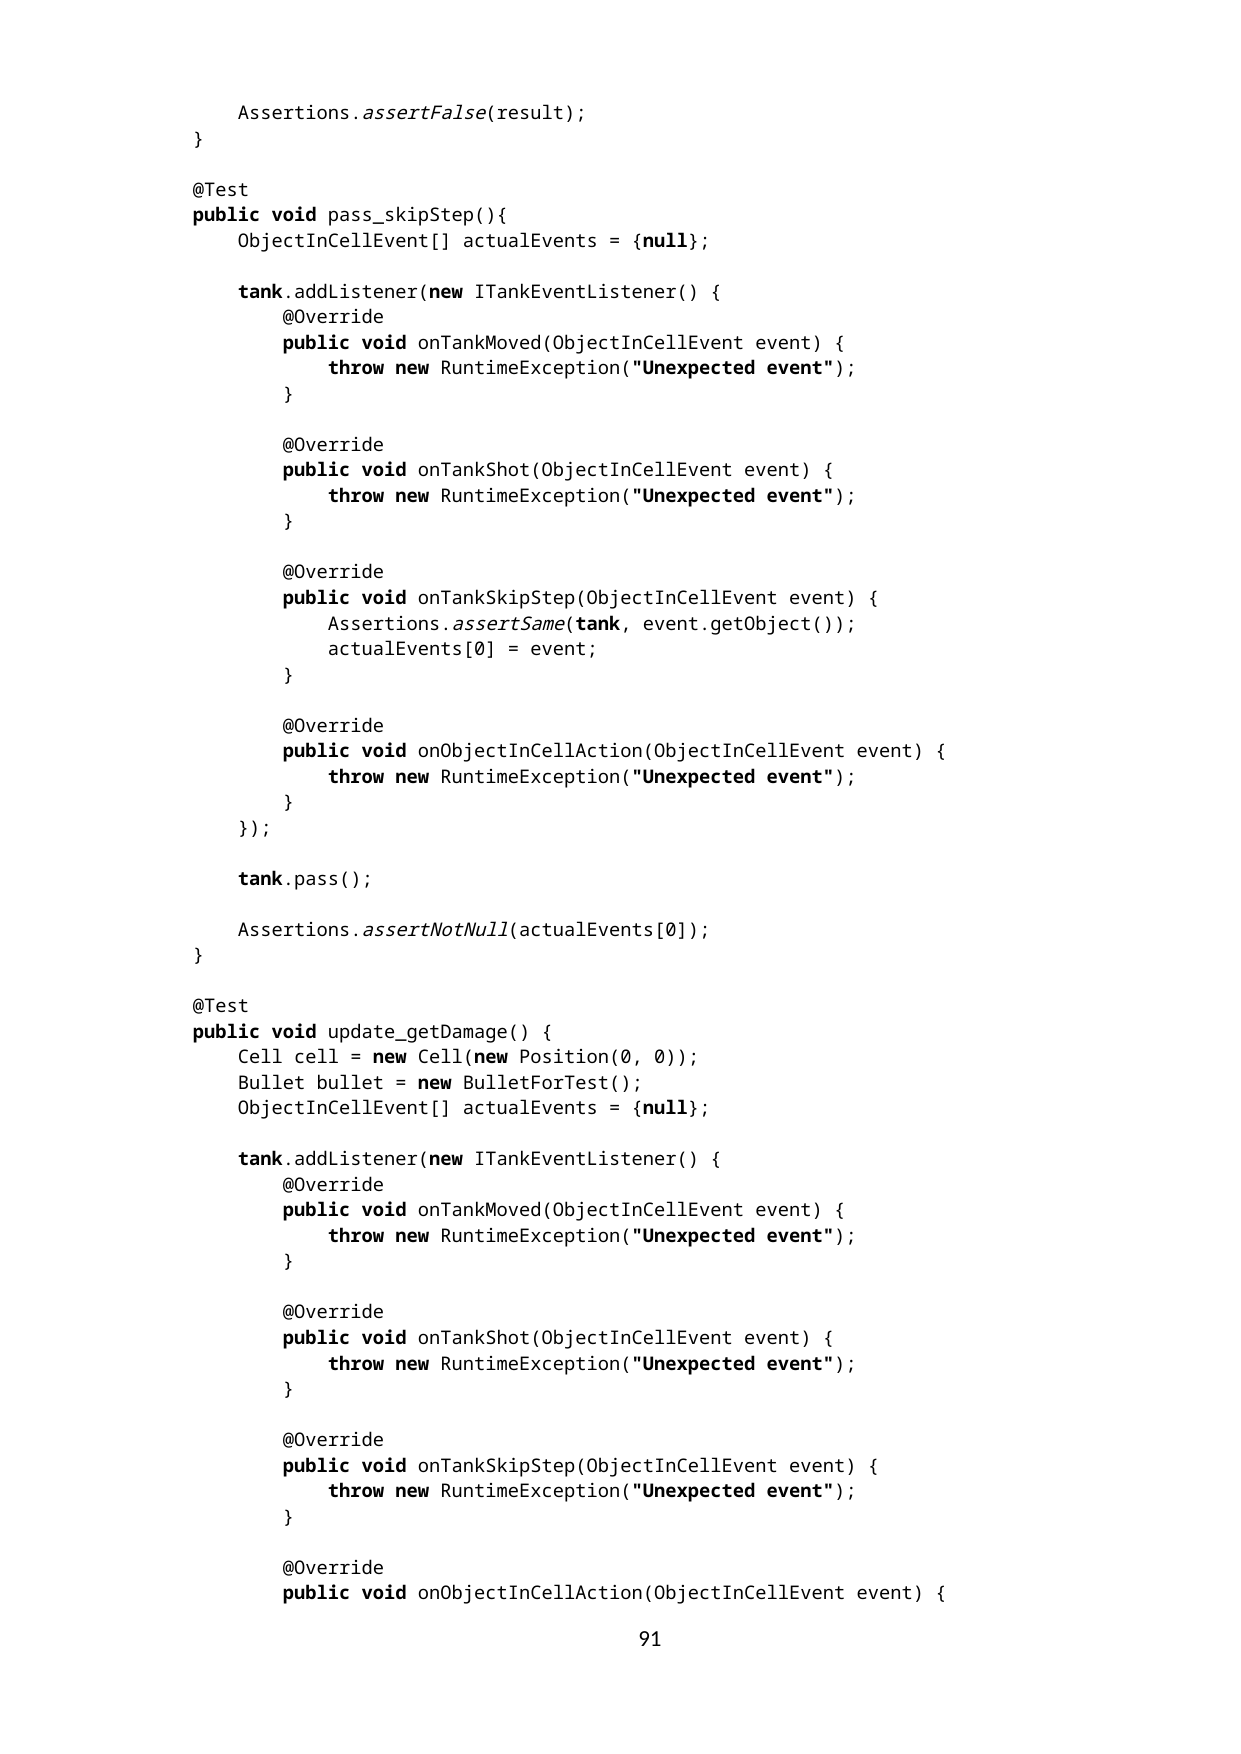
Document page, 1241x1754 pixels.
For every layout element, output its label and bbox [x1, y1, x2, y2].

text [148, 74, 1152, 1605]
